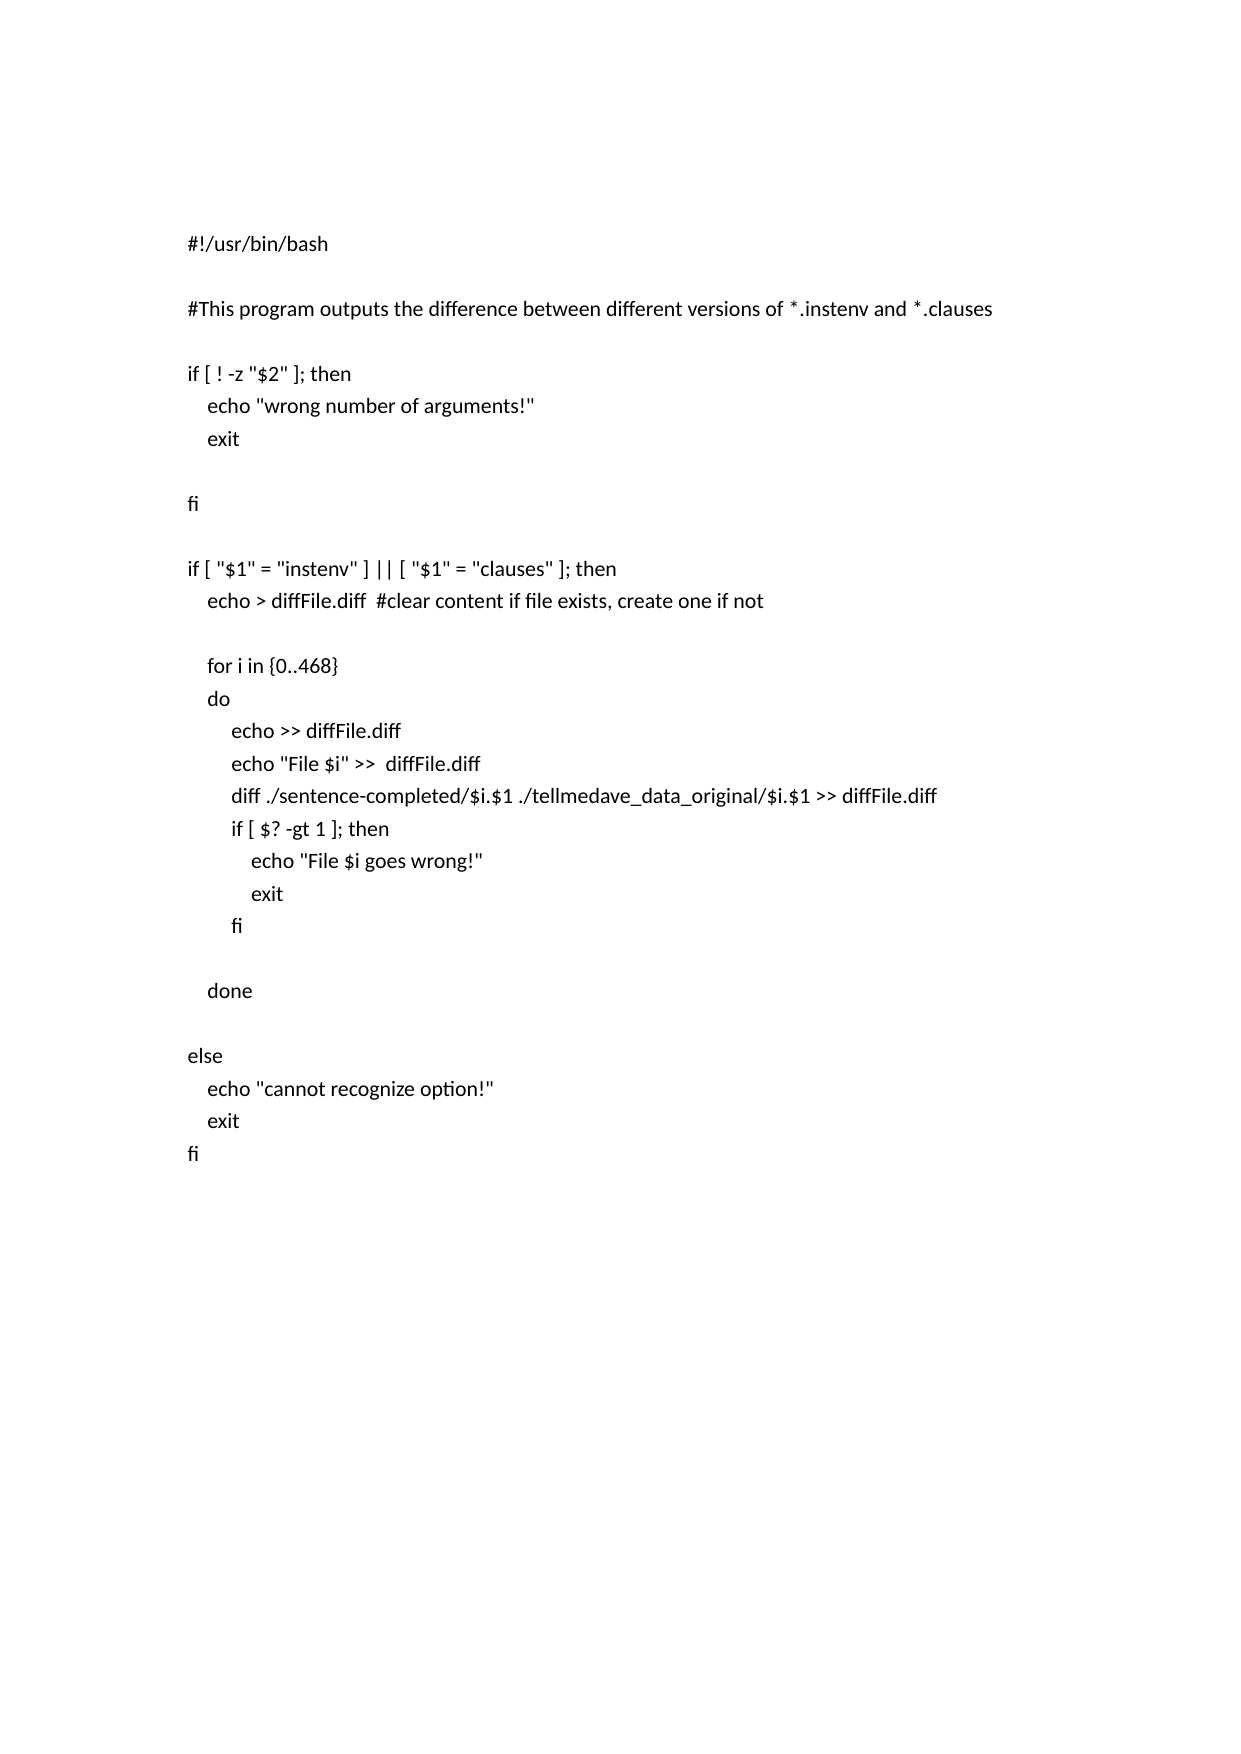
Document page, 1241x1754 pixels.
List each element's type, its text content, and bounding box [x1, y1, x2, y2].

text echo "cannot recognize option!" [187, 1072, 1053, 1104]
text for i in {0..468} [187, 649, 1053, 682]
text if [ ! -z "$2" ]; then [187, 357, 1053, 389]
text echo "wrong number of arguments!" [187, 389, 1053, 422]
text done [187, 974, 1053, 1007]
text fi [187, 1137, 1053, 1169]
text fi [187, 909, 1053, 942]
text if [ "$1" = "instenv" ] || [ "$1" = "clauses" ]; then [187, 552, 1053, 584]
text exit [187, 1104, 1053, 1137]
text diff ./sentence-completed/$i.$1 ./tellmedave_data_original/$i.$1 >> diffFile.diff [187, 779, 1053, 812]
text do [187, 682, 1053, 714]
text #This program outputs the difference between different versions of *.instenv and *.clauses [187, 292, 1053, 324]
text if [ $? -gt 1 ]; then [187, 812, 1053, 844]
text exit [187, 422, 1053, 454]
text fi [187, 487, 1053, 519]
text echo > diffFile.diff #clear content if file exists, create one if not [187, 584, 1053, 617]
text echo "File $i" >> diffFile.diff [187, 747, 1053, 779]
text else [187, 1039, 1053, 1072]
text echo "File $i goes wrong!" [187, 844, 1053, 877]
text #!/usr/bin/bash [187, 227, 1053, 259]
text exit [187, 877, 1053, 909]
text echo >> diffFile.diff [187, 714, 1053, 747]
